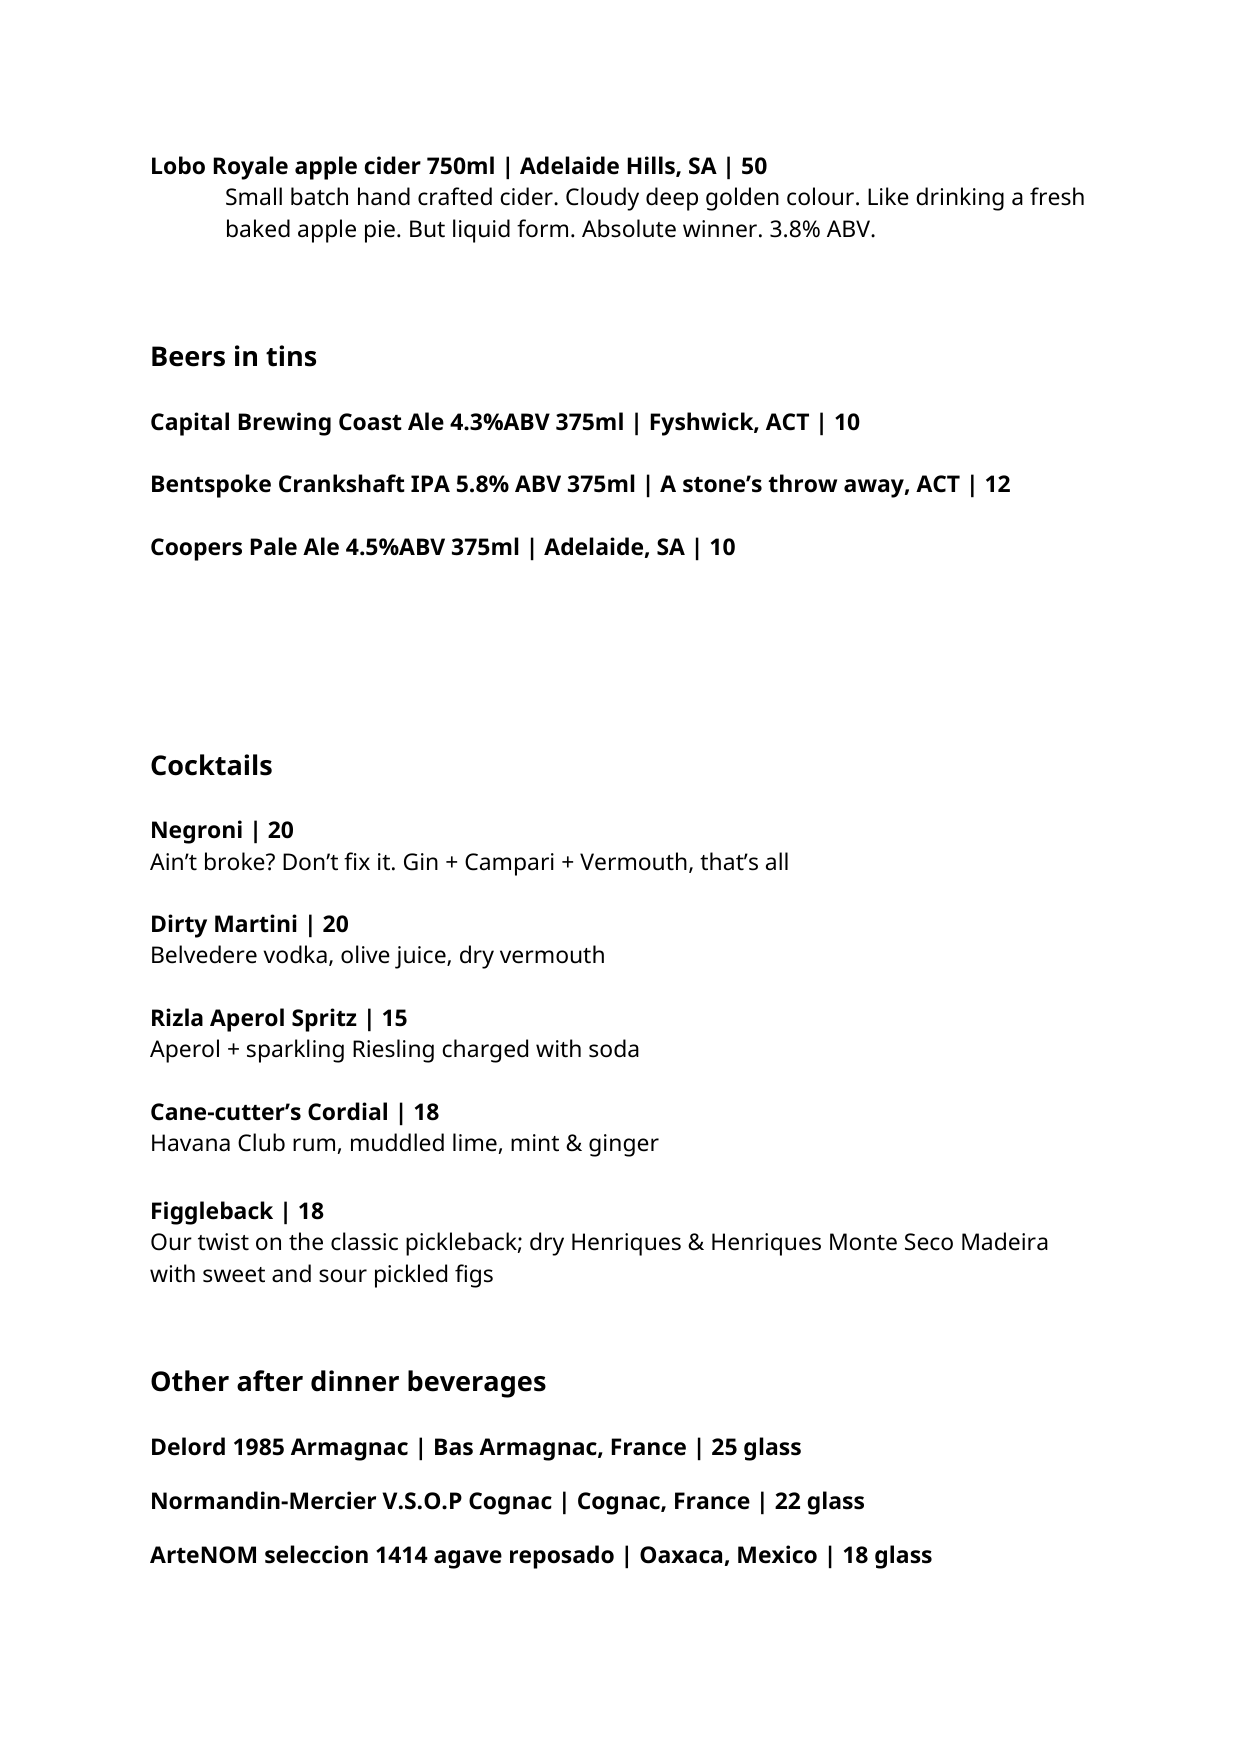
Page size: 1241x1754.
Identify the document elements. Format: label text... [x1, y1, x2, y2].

text Figgleback | 18 [150, 1195, 1090, 1226]
text Our twist on the classic pickleback; dry Henriques & Henriques Monte Seco Madeira with sweet and sour pickled figs [150, 1226, 1090, 1289]
text Normandin-Mercier V.S.O.P Cognac | Cognac, France | 22 glass [150, 1484, 1090, 1516]
text Capital Brewing Coast Ale 4.3%ABV 375ml | Fyshwick, ACT | 10 [150, 406, 1090, 437]
text Cane-cutter’s Cordial | 18 [150, 1096, 1090, 1127]
text Small batch hand crafted cider. Cloudy deep golden colour. Like drinking a fresh baked apple pie. But liquid form. Absolute winner. 3.8% ABV. [225, 181, 1090, 244]
text Other after dinner beverages [150, 1362, 1090, 1399]
text ArteNOM seleccion 1414 agave reposado | Oaxaca, Mexico | 18 glass [150, 1538, 1090, 1570]
text Havana Club rum, muddled lime, mint & ginger [150, 1127, 1090, 1158]
text Rizla Aperol Spritz | 15 [150, 1002, 1090, 1033]
text Aperol + sparkling Riesling charged with soda [150, 1033, 1090, 1064]
text Belvedere vodka, olive juice, dry vermouth [150, 939, 1090, 971]
text Coopers Pale Ale 4.5%ABV 375ml | Adelaide, SA | 10 [150, 531, 1090, 562]
text Ain’t broke? Don’t fix it. Gin + Campari + Vermouth, that’s all [150, 846, 1090, 877]
text Beers in tins [150, 337, 1090, 374]
text Delord 1985 Armagnac | Bas Armagnac, France | 25 glass [150, 1431, 1090, 1462]
text Cocktails [150, 746, 1090, 783]
text Dirty Martini | 20 [150, 908, 1090, 939]
text Lobo Royale apple cider 750ml | Adelaide Hills, SA | 50 [150, 150, 1090, 181]
text Bentspoke Crankshaft IPA 5.8% ABV 375ml | A stone’s throw away, ACT | 12 [150, 468, 1090, 499]
text Negroni | 20 [150, 814, 1090, 846]
